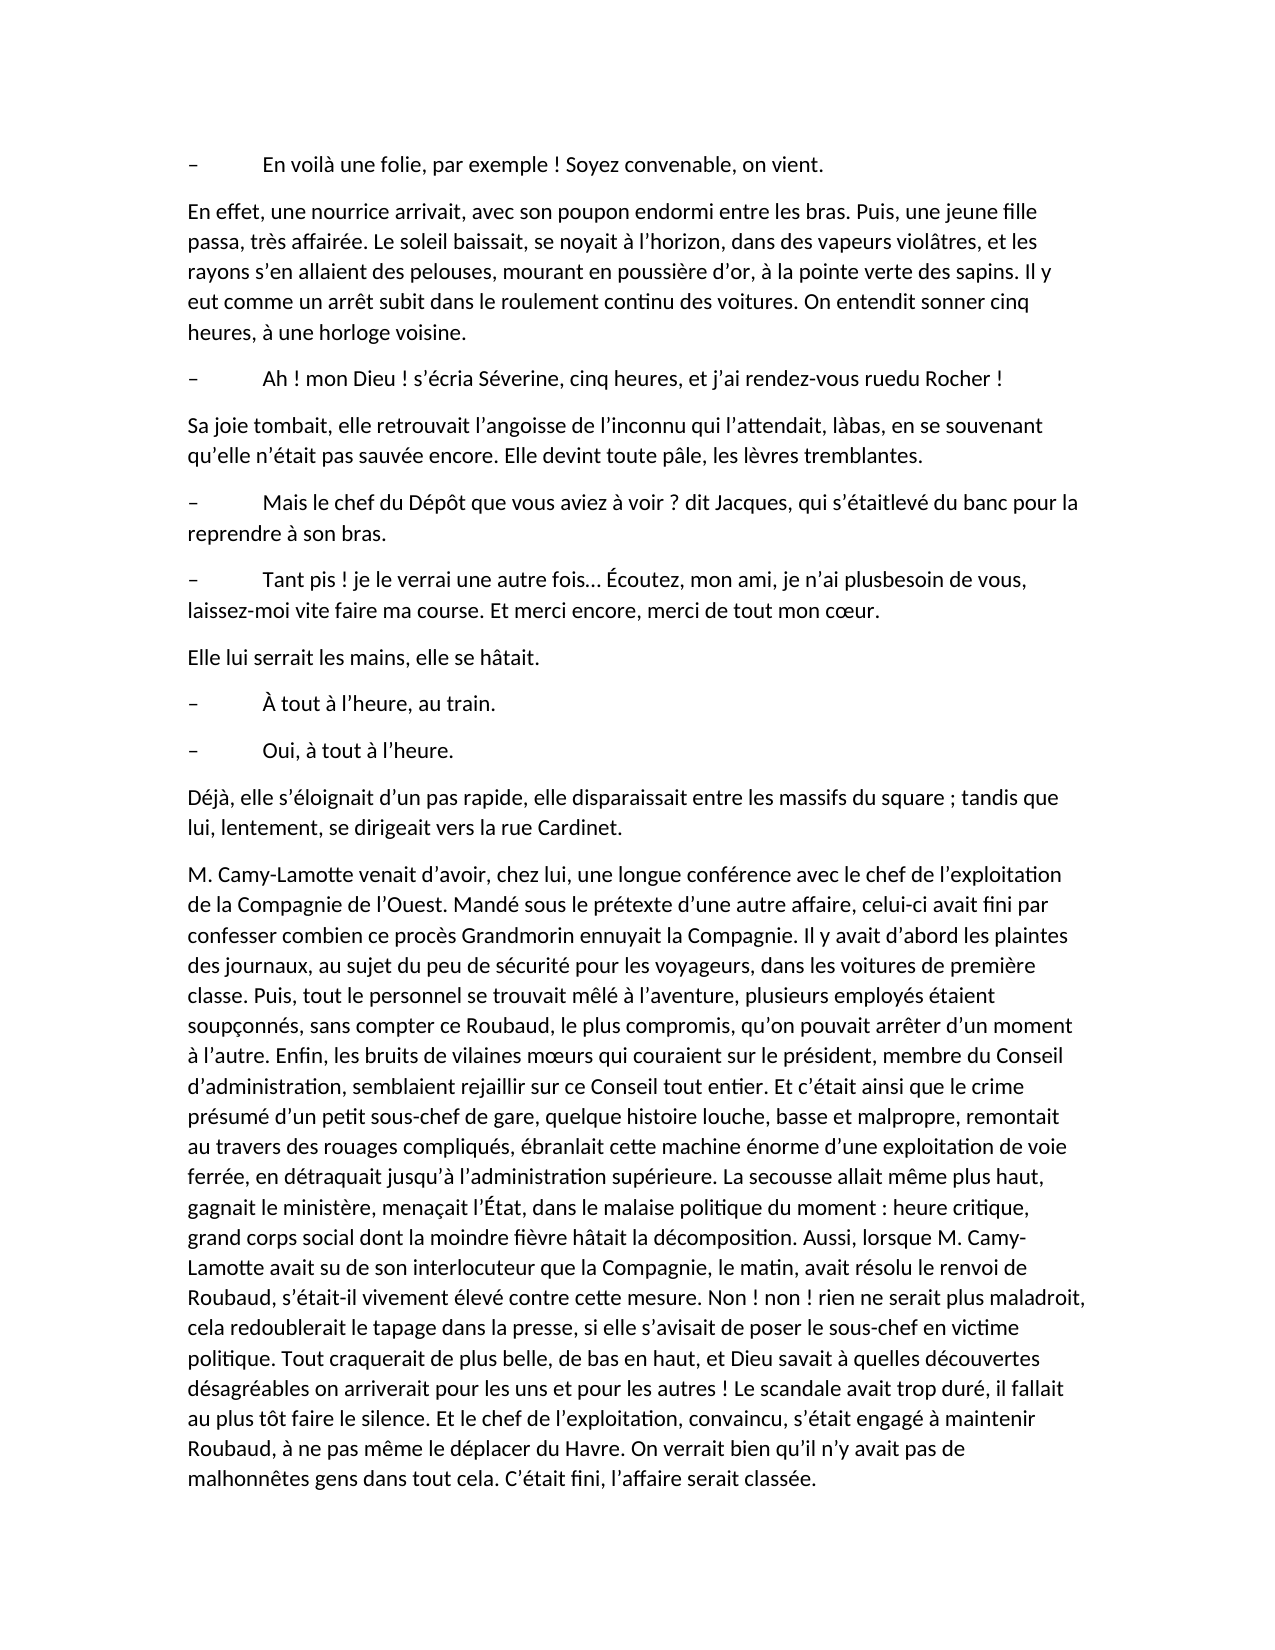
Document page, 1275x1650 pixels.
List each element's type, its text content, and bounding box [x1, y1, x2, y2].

text En effet, une nourrice arrivait, avec son poupon endormi entre les bras. Puis, une jeune fille passa, très affairée. Le soleil baissait, se noyait à l’horizon, dans des vapeurs violâtres, et les rayons s’en allaient des pelouses, mourant en poussière d’or, à la pointe verte des sapins. Il y eut comme un arrêt subit dans le roulement continu des voitures. On entendit sonner cinq heures, à une horloge voisine. [187, 197, 1087, 346]
text – Ah ! mon Dieu ! s’écria Séverine, cinq heures, et j’ai rendez-vous ruedu Rocher ! [187, 364, 1087, 393]
text – En voilà une folie, par exemple ! Soyez convenable, on vient. [187, 150, 1087, 178]
text – Oui, à tout à l’heure. [187, 736, 1087, 764]
text – À tout à l’heure, au train. [187, 689, 1087, 718]
text M. Camy-Lamotte venait d’avoir, chez lui, une longue conférence avec le chef de l’exploitation de la Compagnie de l’Ouest. Mandé sous le prétexte d’une autre affaire, celui-ci avait fini par confesser combien ce procès Grandmorin ennuyait la Compagnie. Il y avait d’abord les plaintes des journaux, au sujet du peu de sécurité pour les voyageurs, dans les voitures de première classe. Puis, tout le personnel se trouvait mêlé à l’aventure, plusieurs employés étaient soupçonnés, sans compter ce Roubaud, le plus compromis, qu’on pouvait arrêter d’un moment à l’autre. Enfin, les bruits de vilaines mœurs qui couraient sur le président, membre du Conseil d’administration, semblaient rejaillir sur ce Conseil tout entier. Et c’était ainsi que le crime présumé d’un petit sous-chef de gare, quelque histoire louche, basse et malpropre, remontait au travers des rouages compliqués, ébranlait cette machine énorme d’une exploitation de voie ferrée, en détraquait jusqu’à l’administration supérieure. La secousse allait même plus haut, gagnait le ministère, menaçait l’État, dans le malaise politique du moment : heure critique, grand corps social dont la moindre fièvre hâtait la décomposition. Aussi, lorsque M. Camy-Lamotte avait su de son interlocuteur que la Compagnie, le matin, avait résolu le renvoi de Roubaud, s’était-il vivement élevé contre cette mesure. Non ! non ! rien ne serait plus maladroit, cela redoublerait le tapage dans la presse, si elle s’avisait de poser le sous-chef en victime politique. Tout craquerait de plus belle, de bas en haut, et Dieu savait à quelles découvertes désagréables on arriverait pour les uns et pour les autres ! Le scandale avait trop duré, il fallait au plus tôt faire le silence. Et le chef de l’exploitation, convaincu, s’était engagé à maintenir Roubaud, à ne pas même le déplacer du Havre. On verrait bien qu’il n’y avait pas de malhonnêtes gens dans tout cela. C’était fini, l’affaire serait classée. [187, 860, 1087, 1493]
text – Tant pis ! je le verrai une autre fois… Écoutez, mon ami, je n’ai plusbesoin de vous, laissez-moi vite faire ma course. Et merci encore, merci de tout mon cœur. [187, 566, 1087, 624]
text Sa joie tombait, elle retrouvait l’angoisse de l’inconnu qui l’attendait, làbas, en se souvenant qu’elle n’était pas sauvée encore. Elle devint toute pâle, les lèvres tremblantes. [187, 411, 1087, 470]
text – Mais le chef du Dépôt que vous aviez à voir ? dit Jacques, qui s’étaitlevé du banc pour la reprendre à son bras. [187, 488, 1087, 547]
text Elle lui serrait les mains, elle se hâtait. [187, 643, 1087, 671]
text Déjà, elle s’éloignait d’un pas rapide, elle disparaissait entre les massifs du square ; tandis que lui, lentement, se dirigeait vers la rue Cardinet. [187, 783, 1087, 842]
